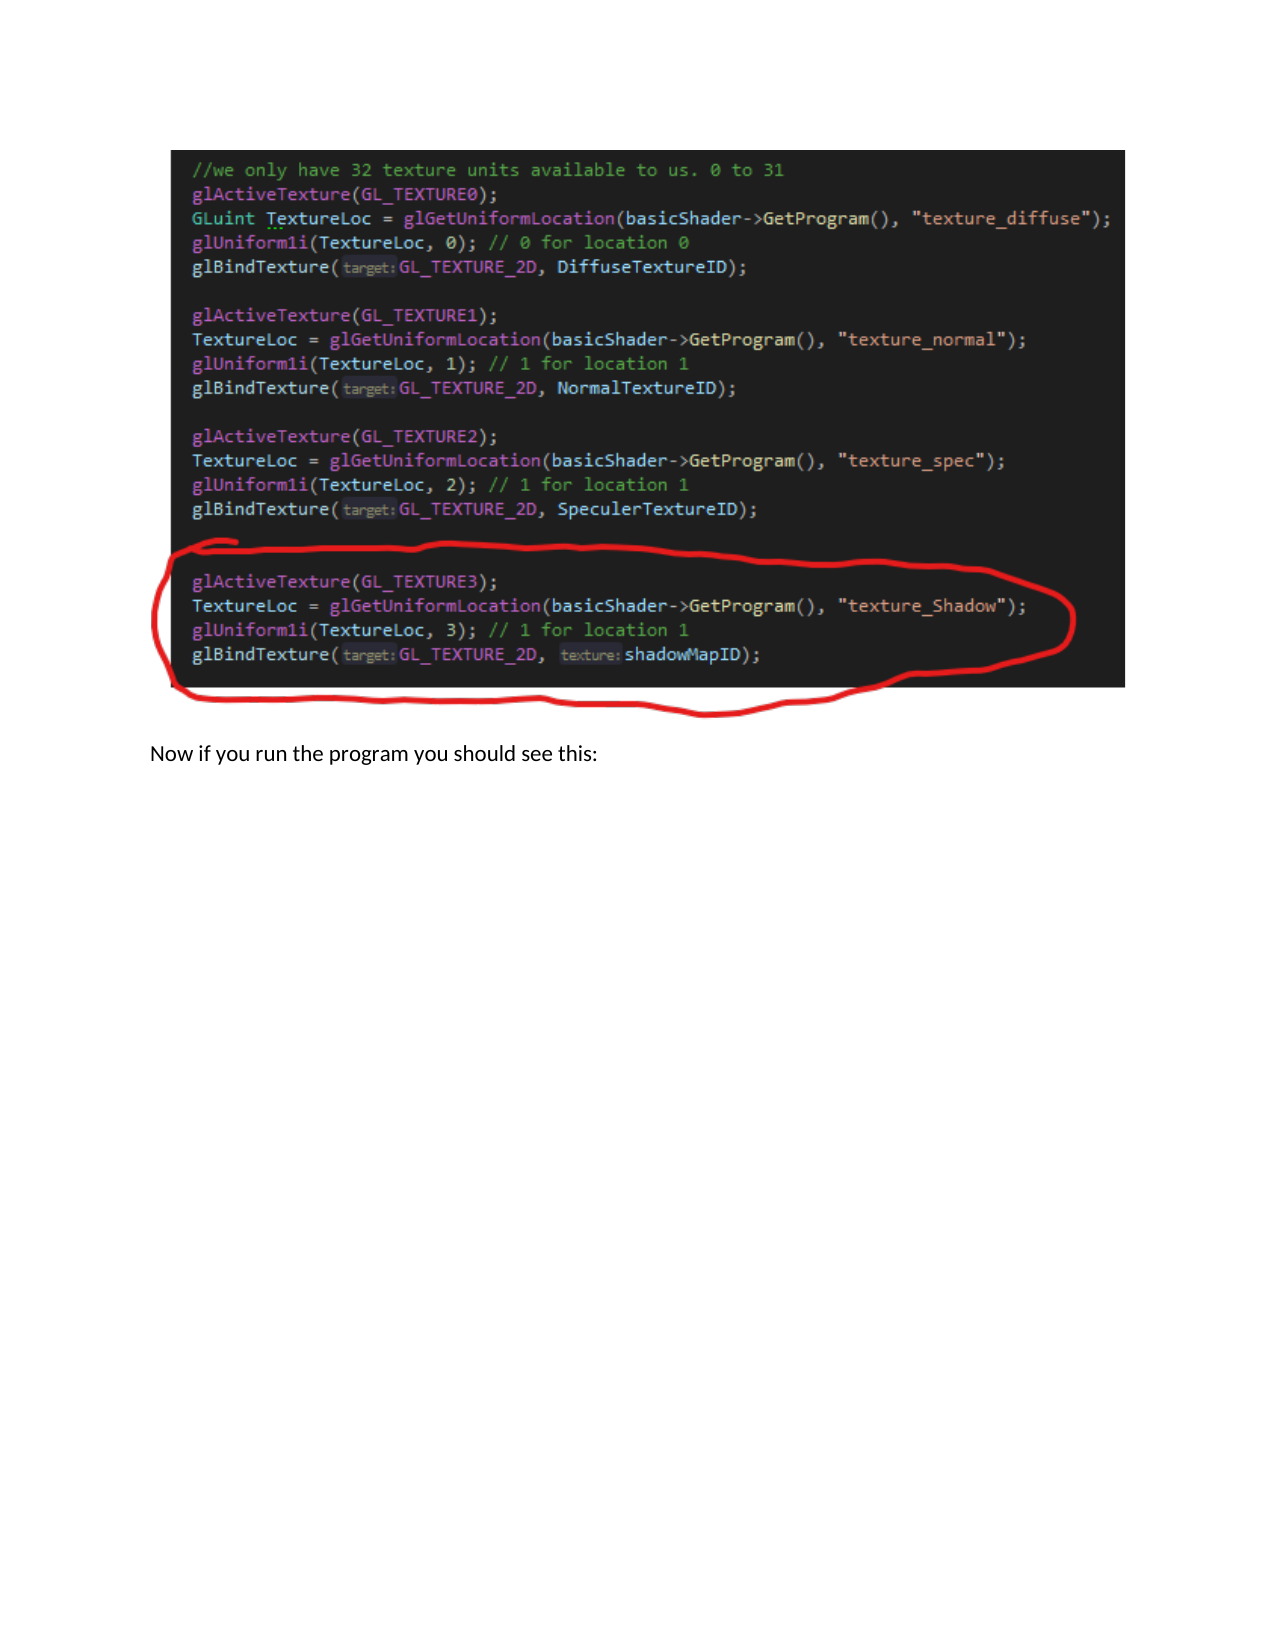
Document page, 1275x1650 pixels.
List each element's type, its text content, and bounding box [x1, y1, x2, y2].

picture [150, 150, 1125, 721]
text Now if you run the program you should see this: [150, 739, 1125, 767]
